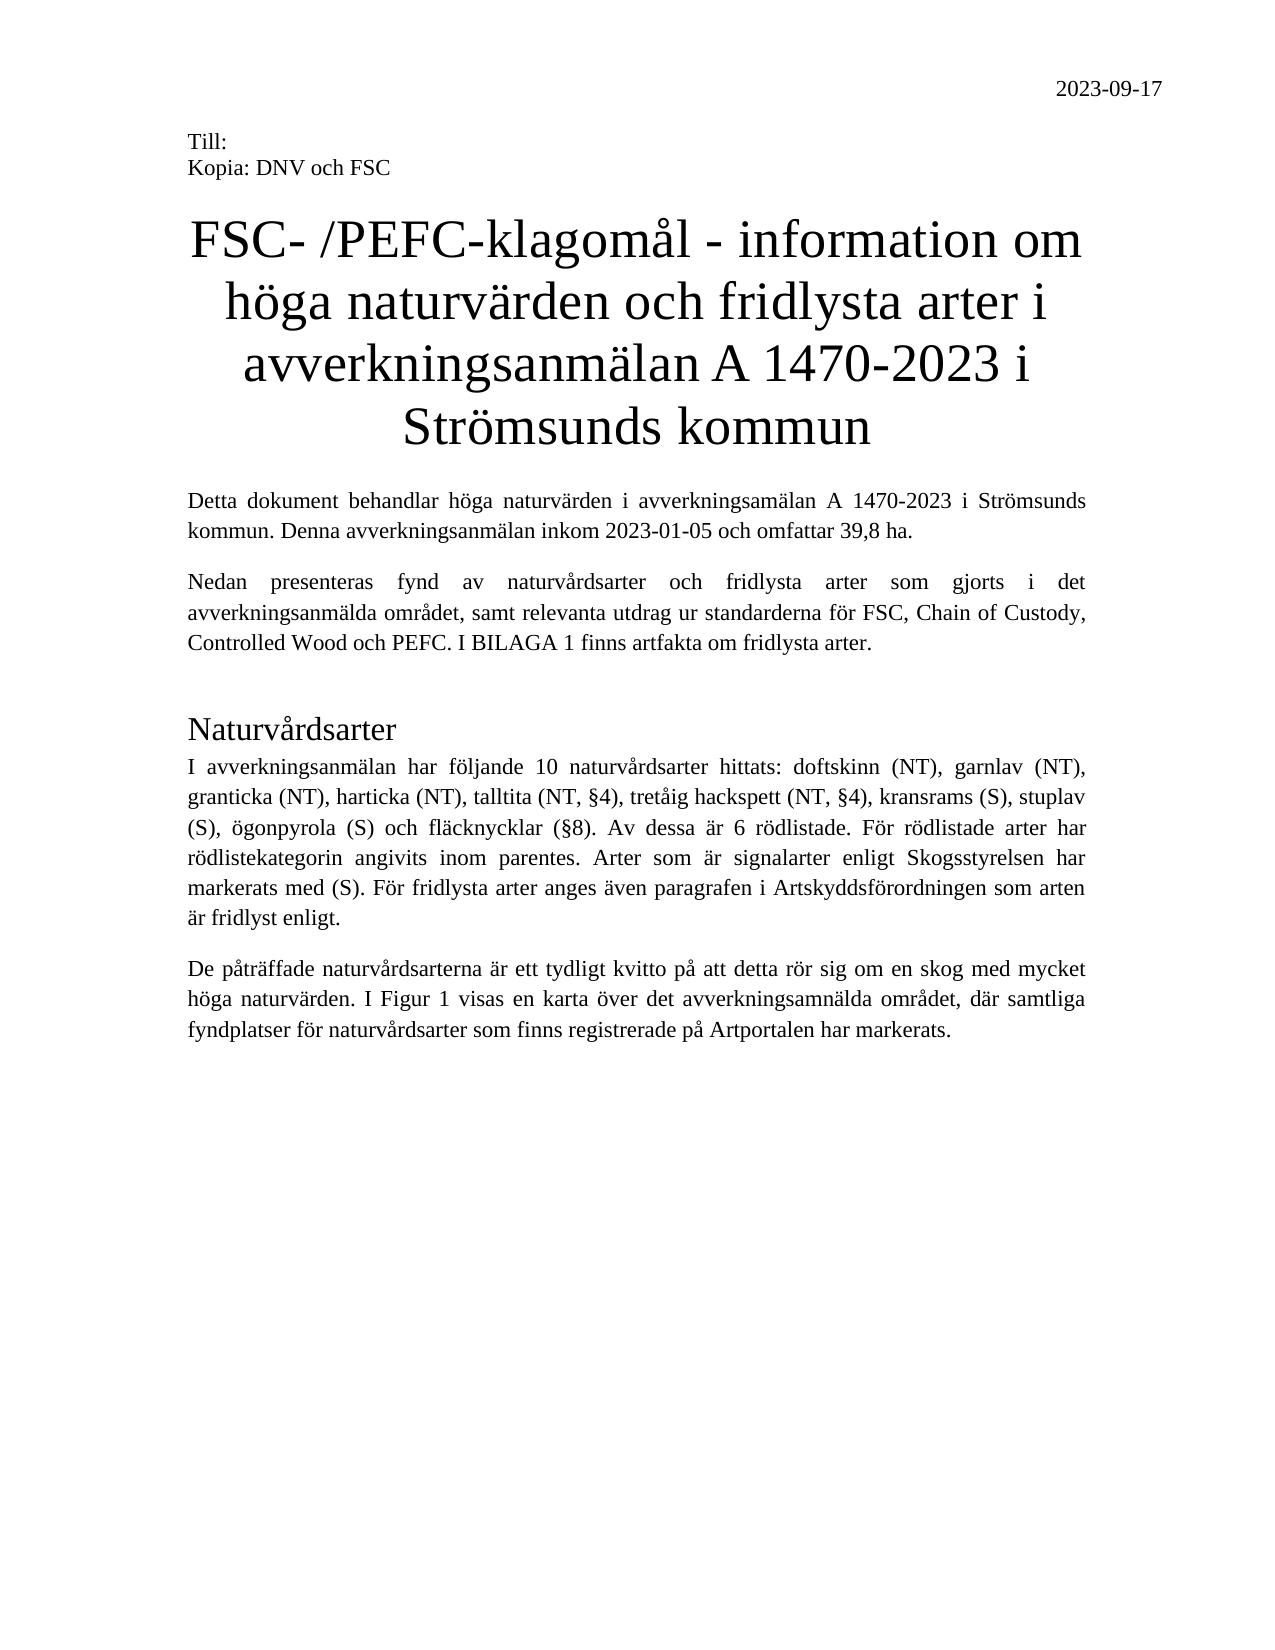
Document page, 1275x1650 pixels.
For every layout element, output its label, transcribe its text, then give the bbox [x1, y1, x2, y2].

title FSC- /PEFC-klagomål - information om höga naturvärden och fridlysta arter i avverkningsanmälan A 1470-2023 i Strömsunds kommun [187, 207, 1087, 456]
text Nedan presenteras fynd av naturvårdsarter och fridlysta arter som gjorts i det avverkningsanmälda området, samt relevanta utdrag ur standarderna för FSC, Chain of Custody, Controlled Wood och PEFC. I BILAGA 1 finns artfakta om fridlysta arter. [187, 568, 1087, 655]
text I avverkningsanmälan har följande 10 naturvårdsarter hittats: doftskinn (NT), garnlav (NT), granticka (NT), harticka (NT), talltita (NT, §4), tretåig hackspett (NT, §4), kransrams (S), stuplav (S), ögonpyrola (S) och fläcknycklar (§8). Av dessa är 6 rödlistade. För rödlistade arter har rödlistekategorin angivits inom parentes. Arter som är signalarter enligt Skogsstyrelsen har markerats med (S). För fridlysta arter anges även paragrafen i Artskyddsförordningen som arten är fridlyst enligt. [187, 753, 1087, 931]
subtitle Naturvårdsarter [187, 709, 1087, 747]
text Detta dokument behandlar höga naturvärden i avverkningsamälan A 1470-2023 i Strömsunds kommun. Denna avverkningsanmälan inkom 2023-01-05 och omfattar 39,8 ha. [187, 487, 1087, 544]
text De påträffade naturvårdsarterna är ett tydligt kvitto på att detta rör sig om en skog med mycket höga naturvärden. I Figur 1 visas en karta över det avverkningsamnälda området, där samtliga fyndplatser för naturvårdsarter som finns registrerade på Artportalen har markerats. [187, 955, 1087, 1042]
